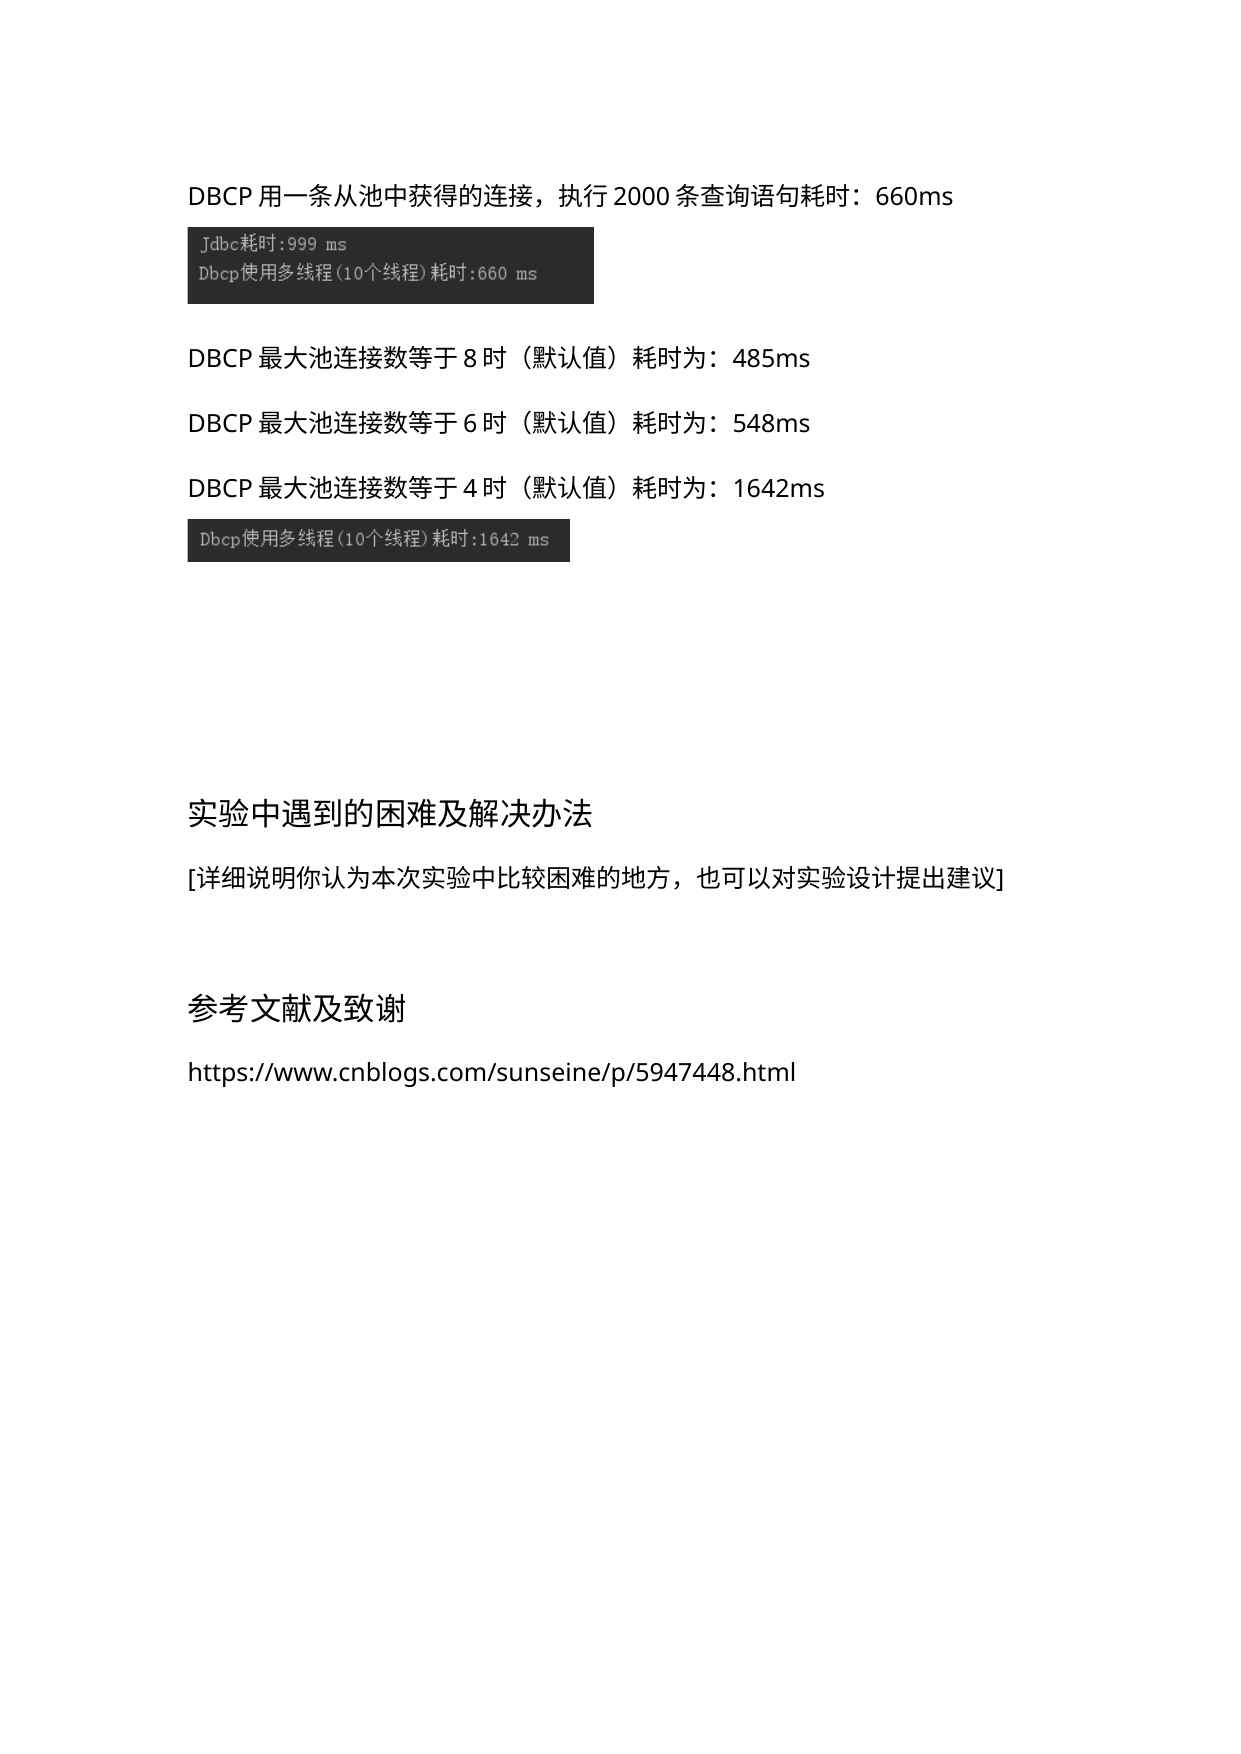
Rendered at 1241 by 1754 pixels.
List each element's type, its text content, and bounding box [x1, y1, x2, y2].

text DBCP最大池连接数等于4时（默认值）耗时为：1642ms [187, 454, 1053, 519]
text DBCP最大池连接数等于6时（默认值）耗时为：548ms [187, 389, 1053, 454]
picture [187, 519, 570, 562]
text 参考文献及致谢 [187, 974, 1053, 1039]
text https://www.cnblogs.com/sunseine/p/5947448.html [187, 1039, 1053, 1104]
text [详细说明你认为本次实验中比较困难的地方，也可以对实验设计提出建议] [187, 844, 1053, 909]
text 实验中遇到的困难及解决办法 [187, 779, 1053, 844]
text DBCP最大池连接数等于8时（默认值）耗时为：485ms [187, 324, 1053, 389]
picture [187, 227, 594, 304]
text DBCP用一条从池中获得的连接，执行2000条查询语句耗时：660ms [187, 162, 1053, 227]
